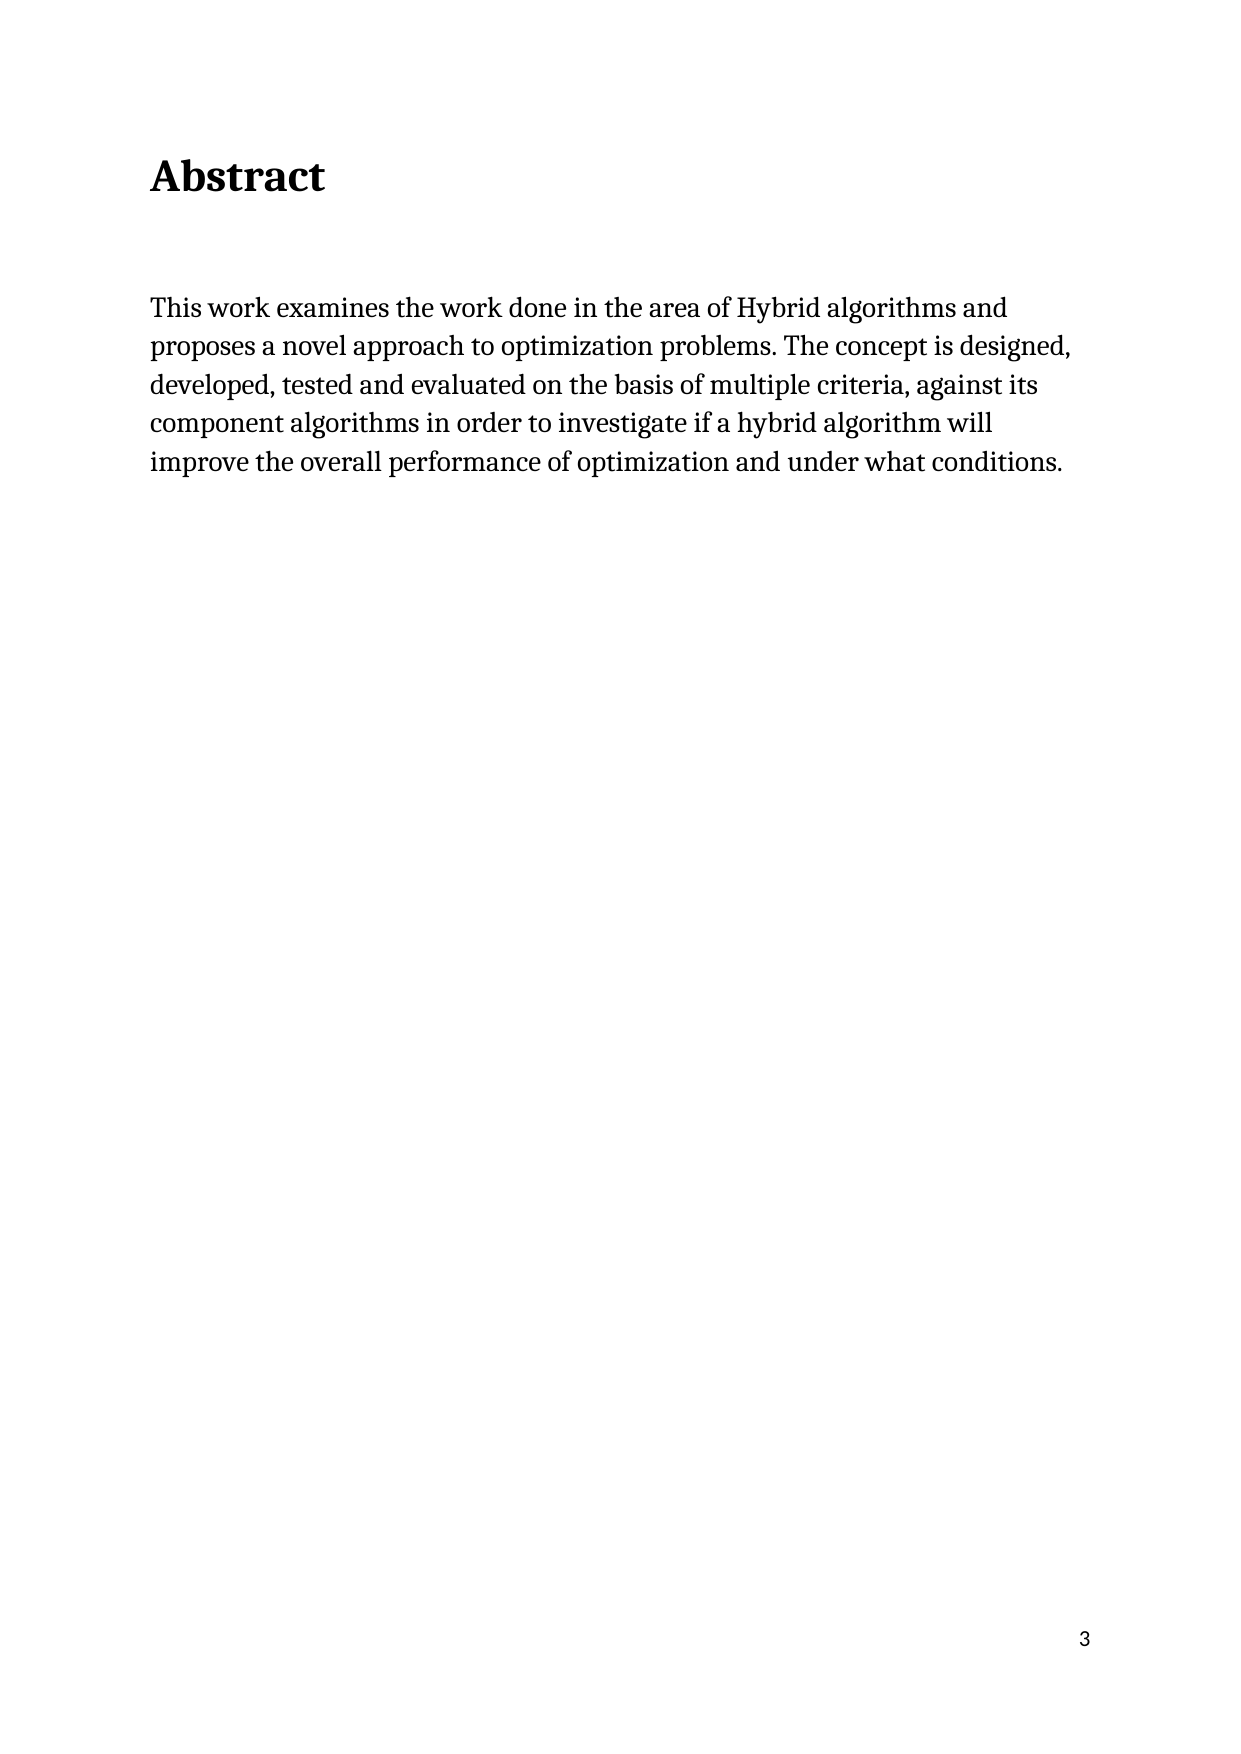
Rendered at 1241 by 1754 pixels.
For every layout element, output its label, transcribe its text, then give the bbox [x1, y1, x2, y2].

text Abstract [150, 150, 1090, 203]
text This work examines the work done in the area of Hybrid algorithms and proposes a novel approach to optimization problems. The concept is designed, developed, tested and evaluated on the basis of multiple criteria, against its component algorithms in order to investigate if a hybrid algorithm will improve the overall performance of optimization and under what conditions. [150, 291, 1090, 478]
